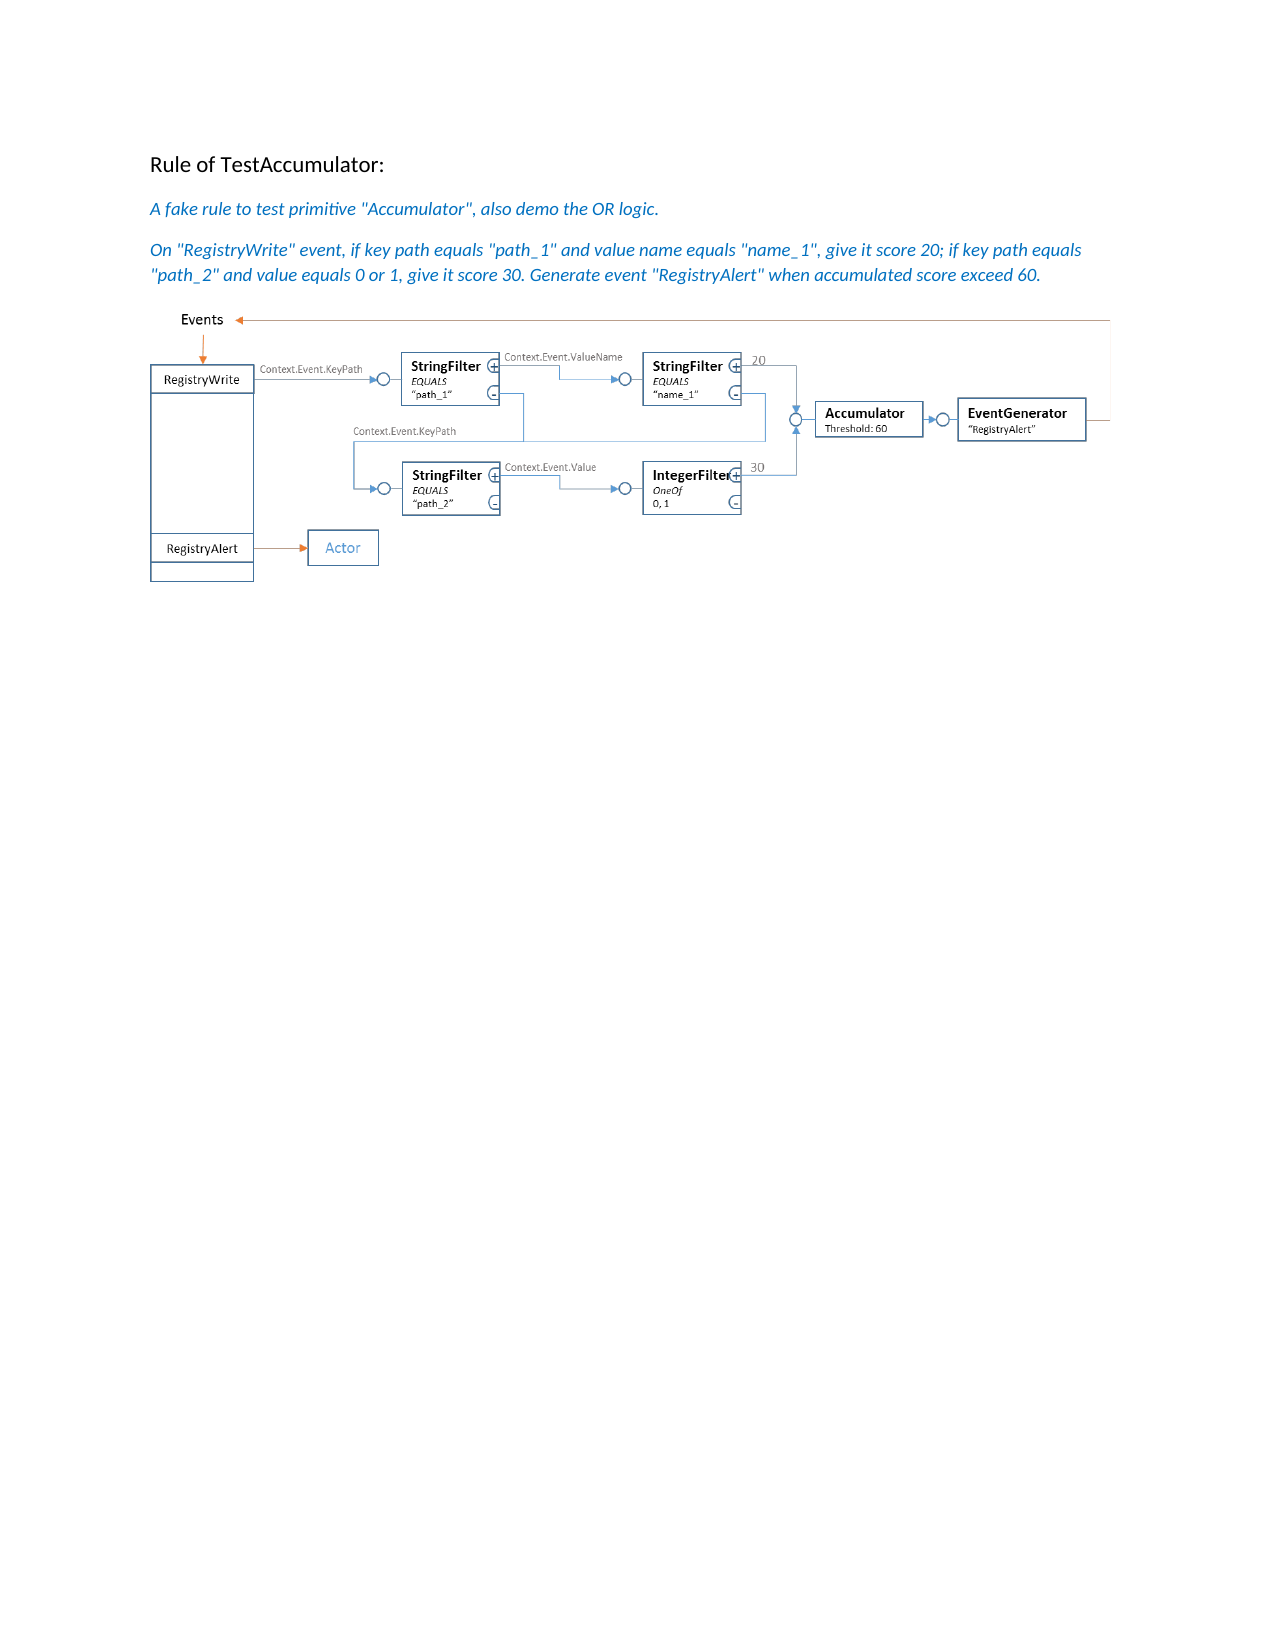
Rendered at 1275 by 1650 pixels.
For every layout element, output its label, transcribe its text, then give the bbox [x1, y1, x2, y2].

picture [150, 304, 1111, 582]
text Rule of TestAccumulator: [150, 150, 1125, 178]
text A fake rule to test primitive "Accumulator", also demo the OR logic. [150, 197, 1125, 220]
text On "RegistryWrite" event, if key path equals "path_1" and value name equals "name_1", give it score 20; if key path equals "path_2" and value equals 0 or 1, give it score 30. Generate event "RegistryAlert" when accumulated score exceed 60. [150, 238, 1125, 286]
